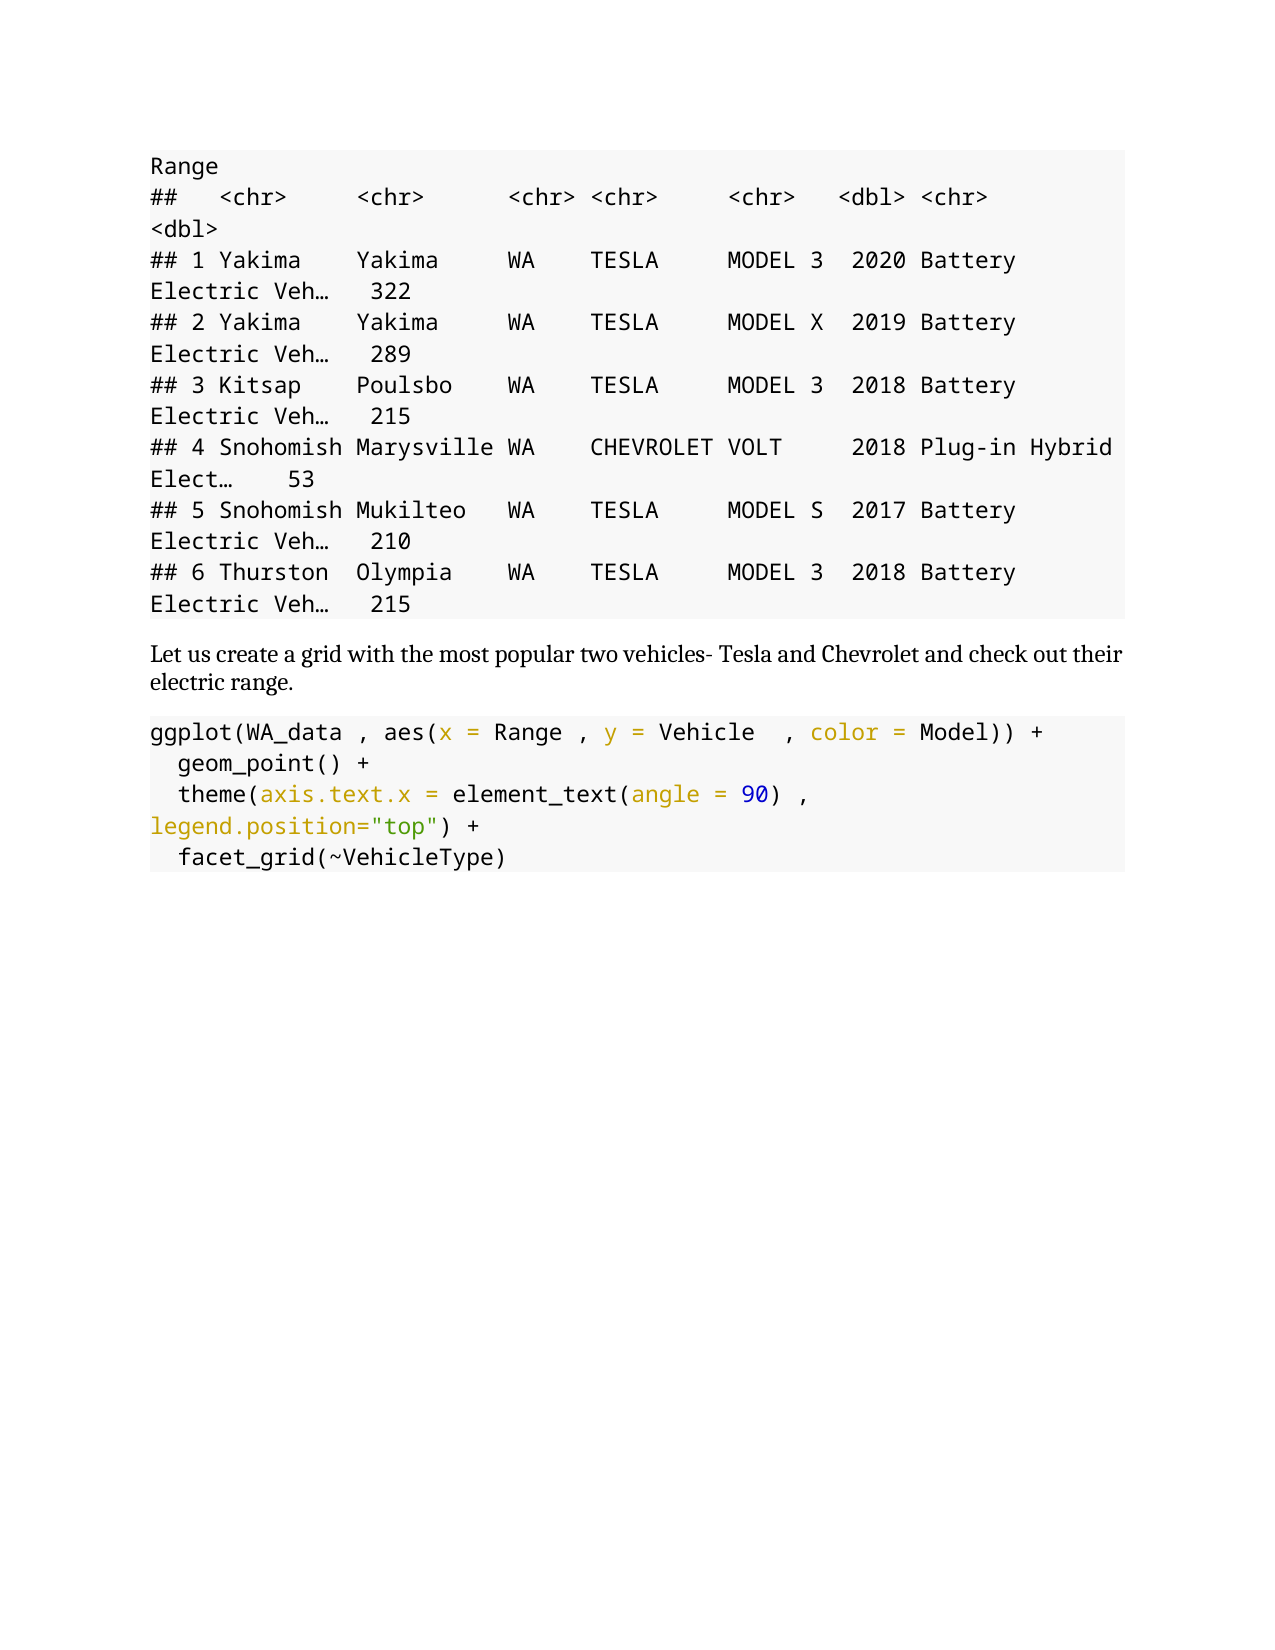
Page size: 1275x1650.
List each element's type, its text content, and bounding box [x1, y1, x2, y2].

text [150, 150, 1125, 619]
text Let us create a grid with the most popular two vehicles- Tesla and Chevrolet and check out their electric range. [150, 639, 1125, 697]
text ggplot(WA_data , aes(x = Range , y = Vehicle , color = Model)) + geom_point() + theme(axis.text.x = element_text(angle = 90) , legend.position="top") + facet_grid(~VehicleType) [150, 716, 1125, 872]
